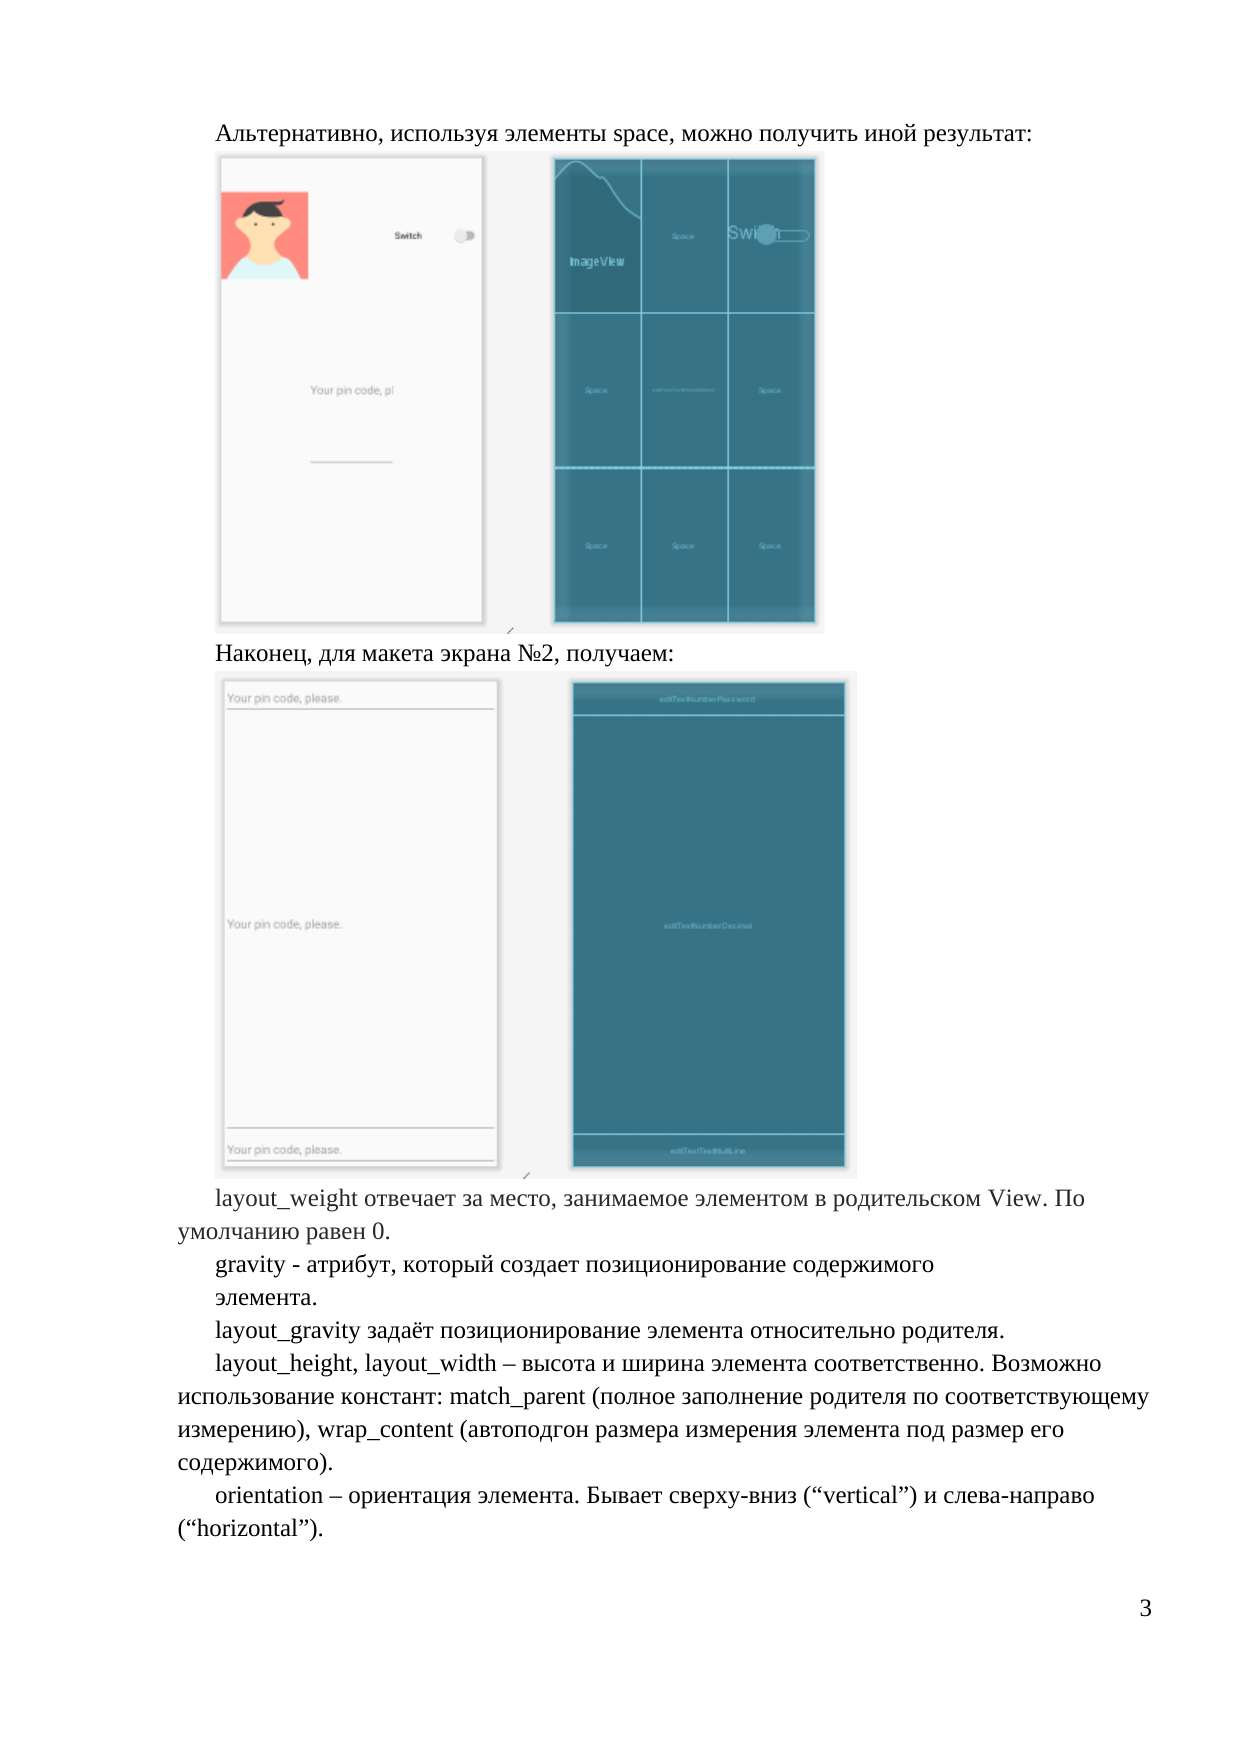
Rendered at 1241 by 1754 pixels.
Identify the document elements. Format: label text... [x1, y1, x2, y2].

text Альтернативно, используя элементы space, можно получить иной результат: [177, 118, 1152, 147]
text элемента. [177, 1282, 1152, 1311]
picture [214, 151, 825, 634]
text layout_weight отвечает за место, занимаемое элементом в родительском View. По умолчанию равен 0. [177, 1183, 1152, 1245]
text Наконец, для макета экрана №2, получаем: [177, 638, 1152, 667]
text gravity - атрибут, который создает позиционирование содержимого [177, 1249, 1152, 1278]
text layout_height, layout_width – высота и ширина элемента соответственно. Возможно использование констант: match_parent (полное заполнение родителя по соответствующему измерению), wrap_content (автоподгон размера измерения элемента под размер его содержимого). [177, 1348, 1152, 1476]
text orientation – ориентация элемента. Бывает сверху-вниз (“vertical”) и слева-направо (“horizontal”). [177, 1481, 1152, 1542]
text layout_gravity задаёт позиционирование элемента относительно родителя. [177, 1315, 1152, 1344]
picture [214, 671, 857, 1179]
